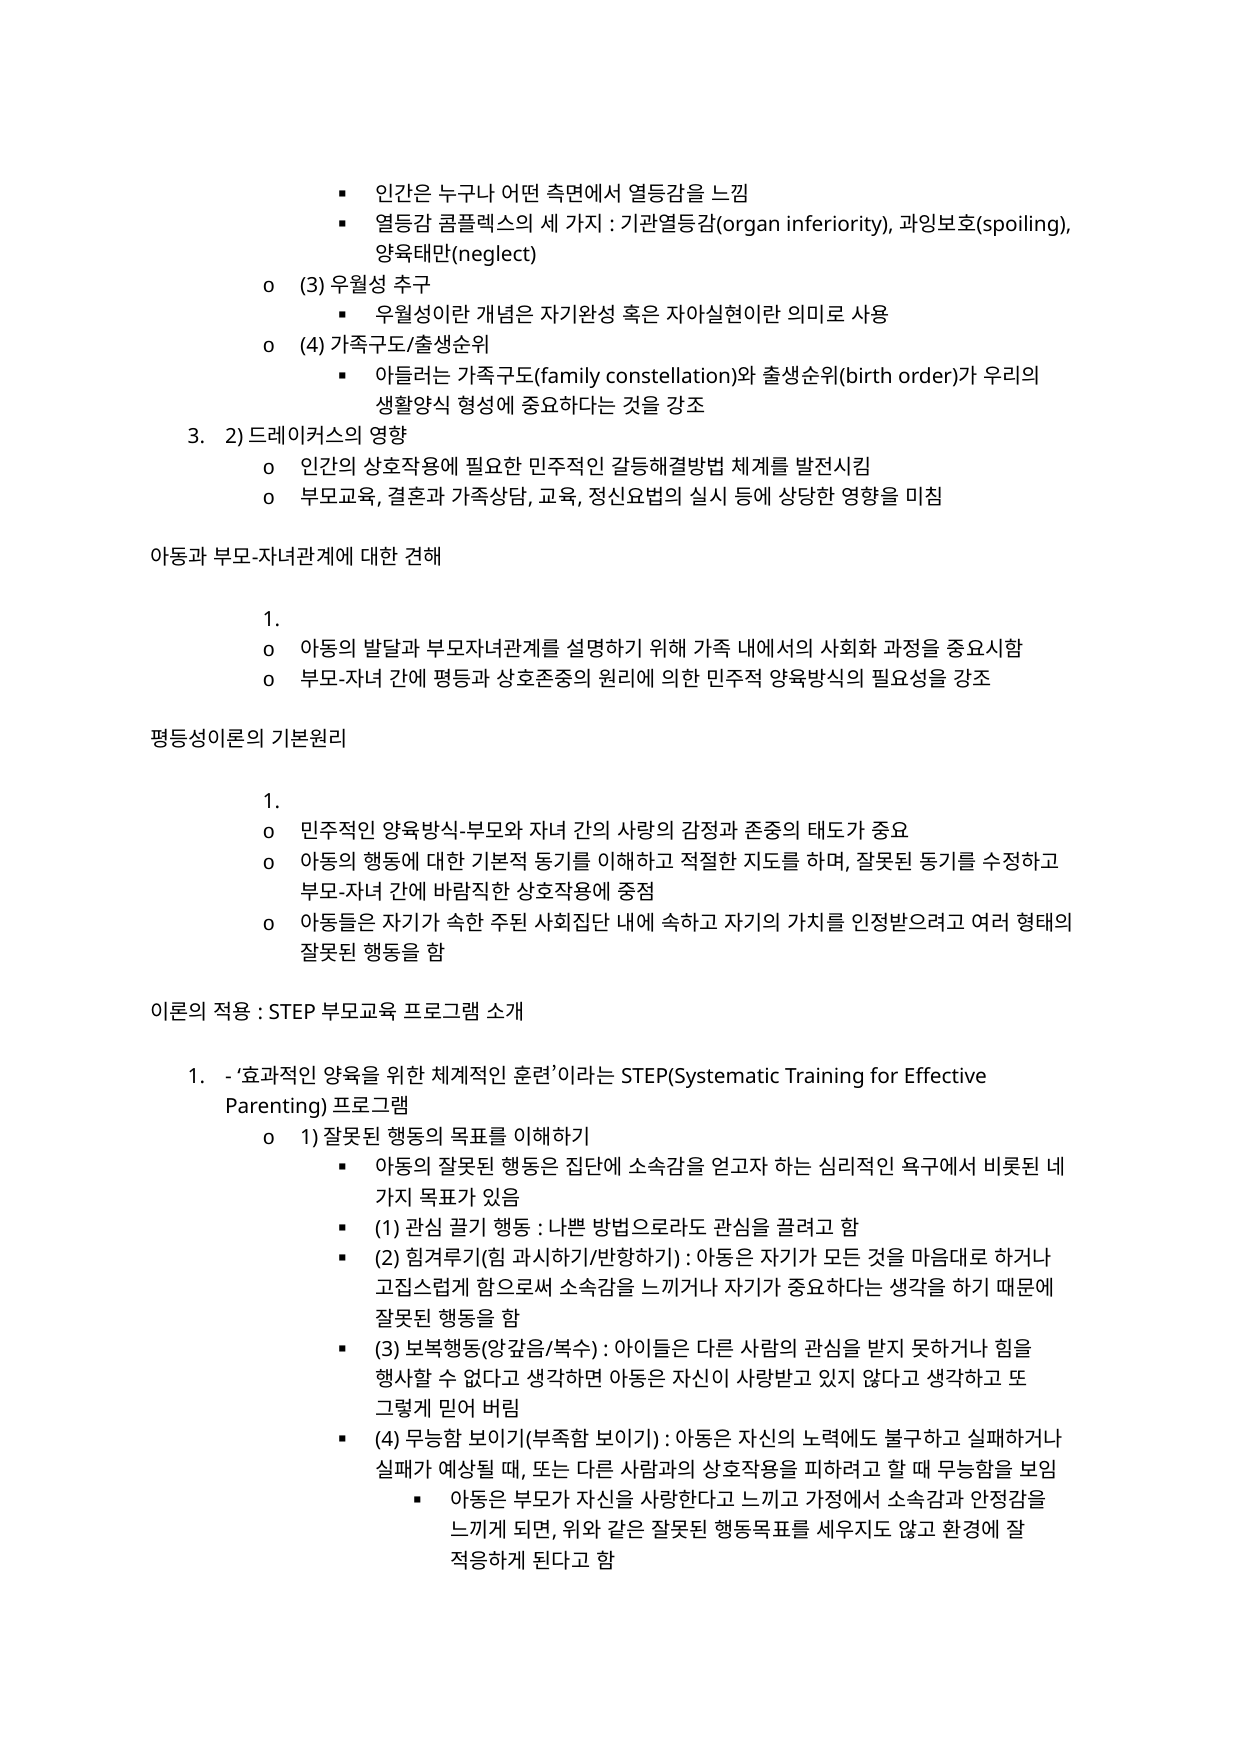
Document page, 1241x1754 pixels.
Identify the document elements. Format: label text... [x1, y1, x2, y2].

list 인간의 상호작용에 필요한 민주적인 갈등해결방법 체계를 발전시킴 [262, 450, 1090, 480]
list 2) 드레이커스의 영향 [187, 419, 1090, 450]
list (2) 힘겨루기(힘 과시하기/반항하기) : 아동은 자기가 모든 것을 마음대로 하거나 고집스럽게 함으로써 소속감을 느끼거나 자기가 중요하다는 생각을 하기 때문에 잘못된 행동을 함 [337, 1241, 1090, 1332]
list (1) 관심 끌기 행동 : 나쁜 방법으로라도 관심을 끌려고 함 [337, 1211, 1090, 1241]
list 민주적인 양육방식-부모와 자녀 간의 사랑의 감정과 존중의 태도가 중요 [262, 814, 1090, 845]
subtitle 이론의 적용 : STEP 부모교육 프로그램 소개 [150, 996, 1090, 1026]
list 인간은 누구나 어떤 측면에서 열등감을 느낌 [337, 177, 1090, 207]
subtitle 아동과 부모-자녀관계에 대한 견해 [150, 540, 1090, 570]
list (3) 보복행동(앙갚음/복수) : 아이들은 다른 사람의 관심을 받지 못하거나 힘을 행사할 수 없다고 생각하면 아동은 자신이 사랑받고 있지 않다고 생각하고 또 그렇게 믿어 버림 [337, 1332, 1090, 1423]
list 아동은 부모가 자신을 사랑한다고 느끼고 가정에서 소속감과 안정감을 느끼게 되면, 위와 같은 잘못된 행동목표를 세우지도 않고 환경에 잘 적응하게 된다고 함 [412, 1483, 1090, 1574]
list 부모교육, 결혼과 가족상담, 교육, 정신요법의 실시 등에 상당한 영향을 미침 [262, 480, 1090, 511]
list 아동의 발달과 부모자녀관계를 설명하기 위해 가족 내에서의 사회화 과정을 중요시함 [262, 632, 1090, 663]
list 아동의 행동에 대한 기본적 동기를 이해하고 적절한 지도를 하며, 잘못된 동기를 수정하고 부모-자녀 간에 바람직한 상호작용에 중점 [262, 845, 1090, 906]
list (4) 무능함 보이기(부족함 보이기) : 아동은 자신의 노력에도 불구하고 실패하거나 실패가 예상될 때, 또는 다른 사람과의 상호작용을 피하려고 할 때 무능함을 보임 [337, 1423, 1090, 1483]
subtitle 평등성이론의 기본원리 [150, 722, 1090, 752]
list 부모-자녀 간에 평등과 상호존중의 원리에 의한 민주적 양육방식의 필요성을 강조 [262, 663, 1090, 693]
list (3) 우월성 추구 [262, 268, 1090, 298]
list 우월성이란 개념은 자기완성 혹은 자아실현이란 의미로 사용 [337, 298, 1090, 329]
list 1) 잘못된 행동의 목표를 이해하기 [262, 1120, 1090, 1151]
list 열등감 콤플렉스의 세 가지 : 기관열등감(organ inferiority), 과잉보호(spoiling), 양육태만(neglect) [337, 207, 1090, 268]
list 아들러는 가족구도(family constellation)와 출생순위(birth order)가 우리의 생활양식 형성에 중요하다는 것을 강조 [337, 359, 1090, 419]
list 아동의 잘못된 행동은 집단에 소속감을 얻고자 하는 심리적인 욕구에서 비롯된 네 가지 목표가 있음 [337, 1151, 1090, 1211]
list 아동들은 자기가 속한 주된 사회집단 내에 속하고 자기의 가치를 인정받으려고 여러 형태의 잘못된 행동을 함 [262, 906, 1090, 966]
list (4) 가족구도/출생순위 [262, 329, 1090, 359]
list - ‘효과적인 양육을 위한 체계적인 훈련’이라는 STEP(Systematic Training for Effective Parenting) 프로그램 [187, 1059, 1090, 1120]
